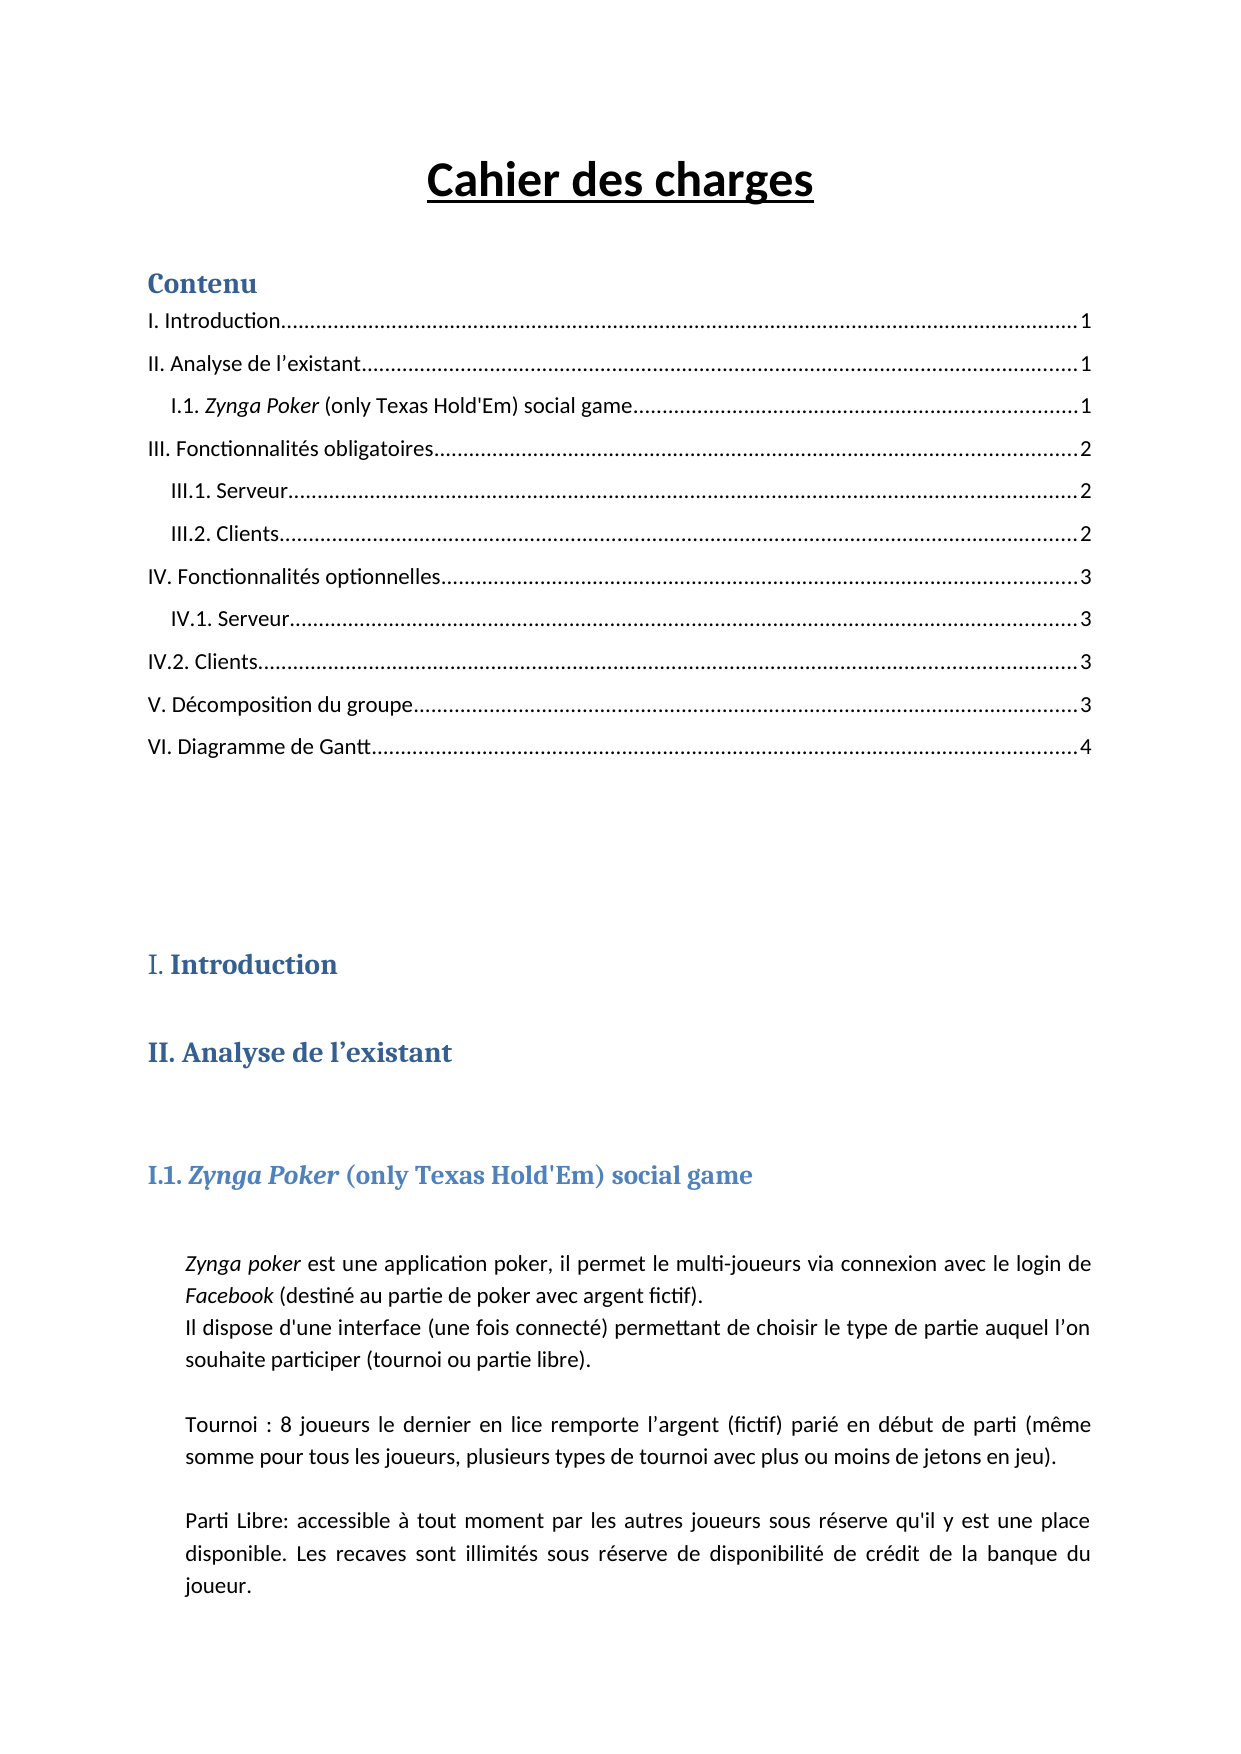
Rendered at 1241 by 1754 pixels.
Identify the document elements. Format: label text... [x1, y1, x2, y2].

list Il dispose d'une interface (une fois connecté) permettant de choisir le type de partie auquel l’on souhaite participer (tournoi ou partie libre). [185, 1313, 1093, 1374]
text Cahier des charges [148, 148, 1093, 209]
subtitle I.1. Zynga Poker (only Texas Hold'Em) social game [148, 1160, 1093, 1191]
list Parti Libre: accessible à tout moment par les autres joueurs sous réserve qu'il y est une place disponible. Les recaves sont illimités sous réserve de disponibilité de crédit de la banque du joueur. [185, 1507, 1093, 1599]
subtitle II. Analyse de l’existant [148, 1037, 1093, 1070]
subtitle I. Introduction [148, 948, 1093, 982]
